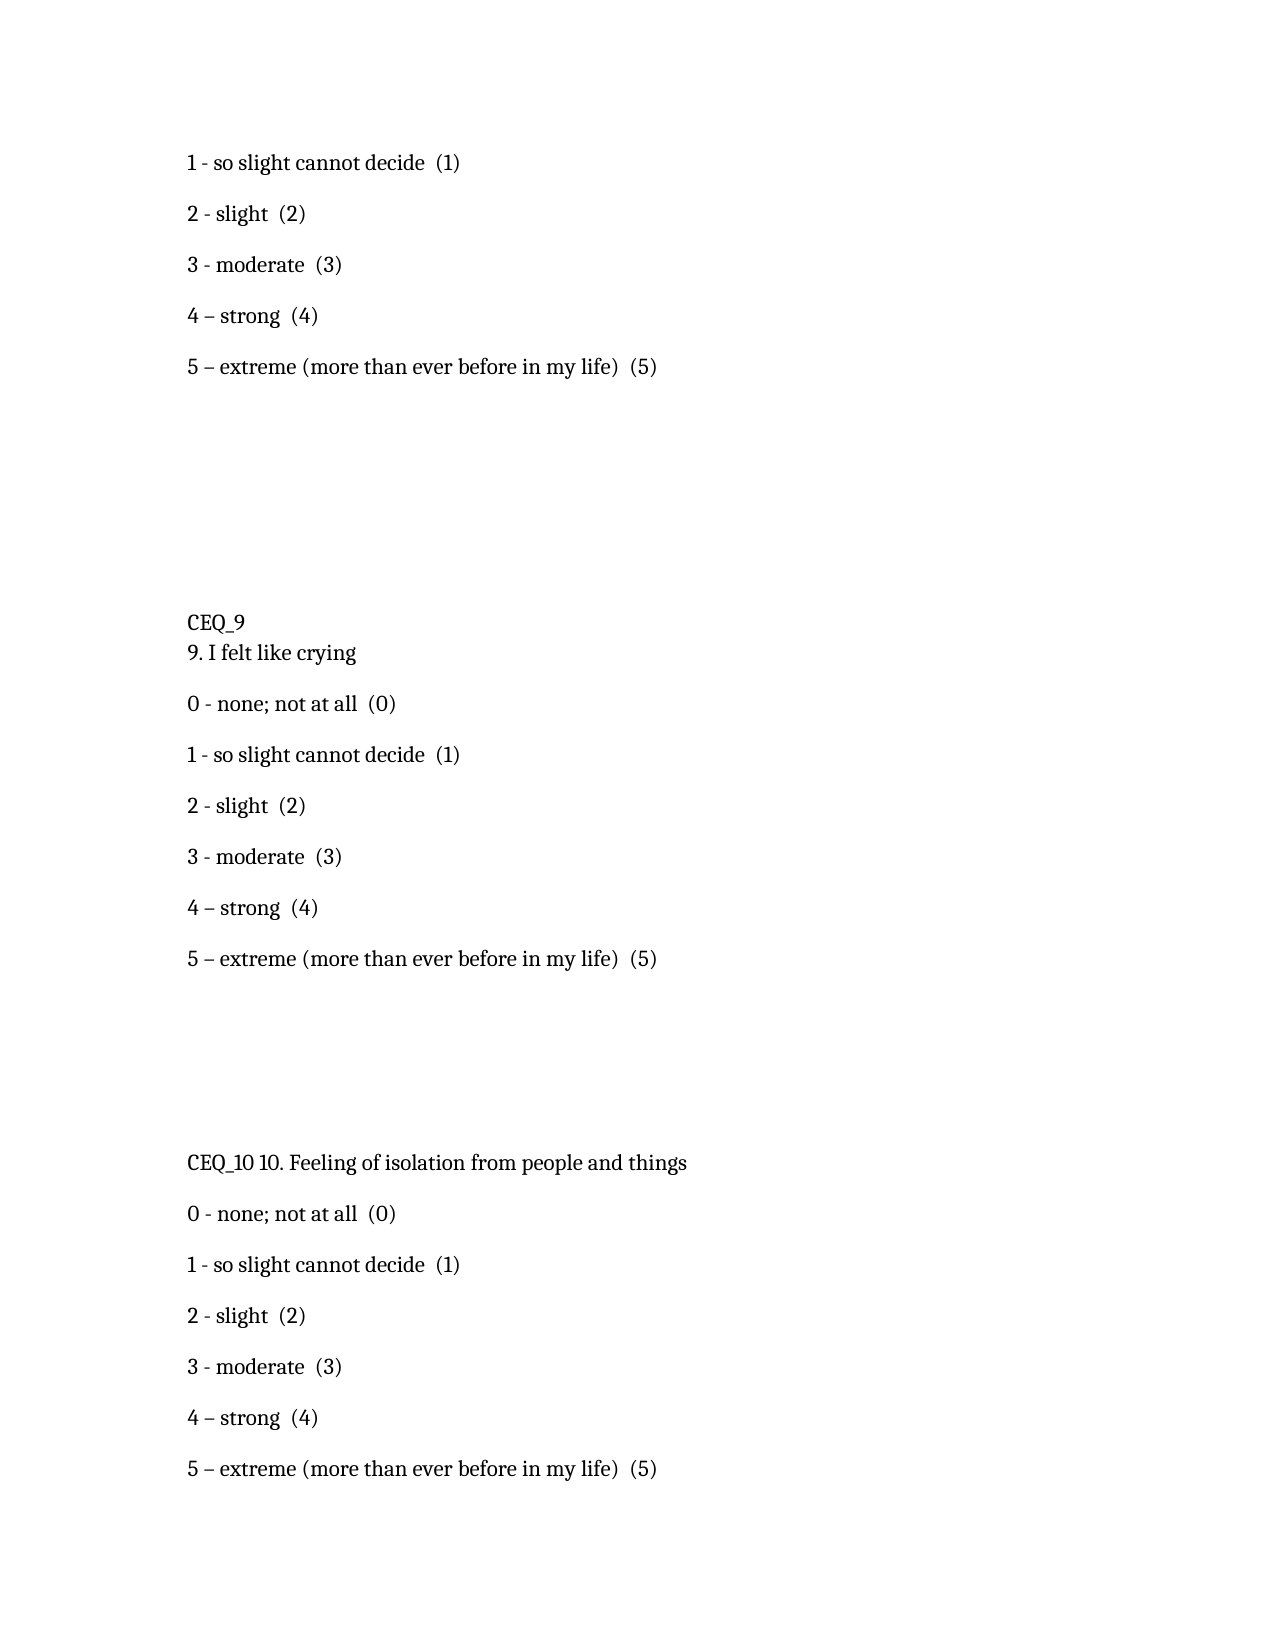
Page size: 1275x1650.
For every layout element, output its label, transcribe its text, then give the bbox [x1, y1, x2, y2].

text 0 - none; not at all (0) [187, 691, 1087, 717]
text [187, 354, 1087, 381]
text 0 - none; not at all (0) [187, 1201, 1087, 1227]
text CEQ_10 10. Feeling of isolation from people and things [187, 1150, 1087, 1176]
text 1 - so slight cannot decide (1) [187, 1252, 1087, 1278]
text 2 - slight (2) [187, 201, 1087, 227]
text 4 – strong (4) [187, 303, 1087, 329]
text 5 – extreme (more than ever before in my life) (5) [187, 946, 1087, 972]
text CEQ_9 9. I felt like crying [187, 609, 1087, 666]
text 1 - so slight cannot decide (1) [187, 150, 1087, 176]
text 3 - moderate (3) [187, 1354, 1087, 1381]
text 2 - slight (2) [187, 793, 1087, 819]
text 3 - moderate (3) [187, 252, 1087, 278]
text 3 - moderate (3) [187, 844, 1087, 870]
text 1 - so slight cannot decide (1) [187, 742, 1087, 768]
text 4 – strong (4) [187, 1405, 1087, 1432]
text 4 – strong (4) [187, 895, 1087, 921]
text 5 – extreme (more than ever before in my life) (5) [187, 1456, 1087, 1483]
text 2 - slight (2) [187, 1303, 1087, 1329]
